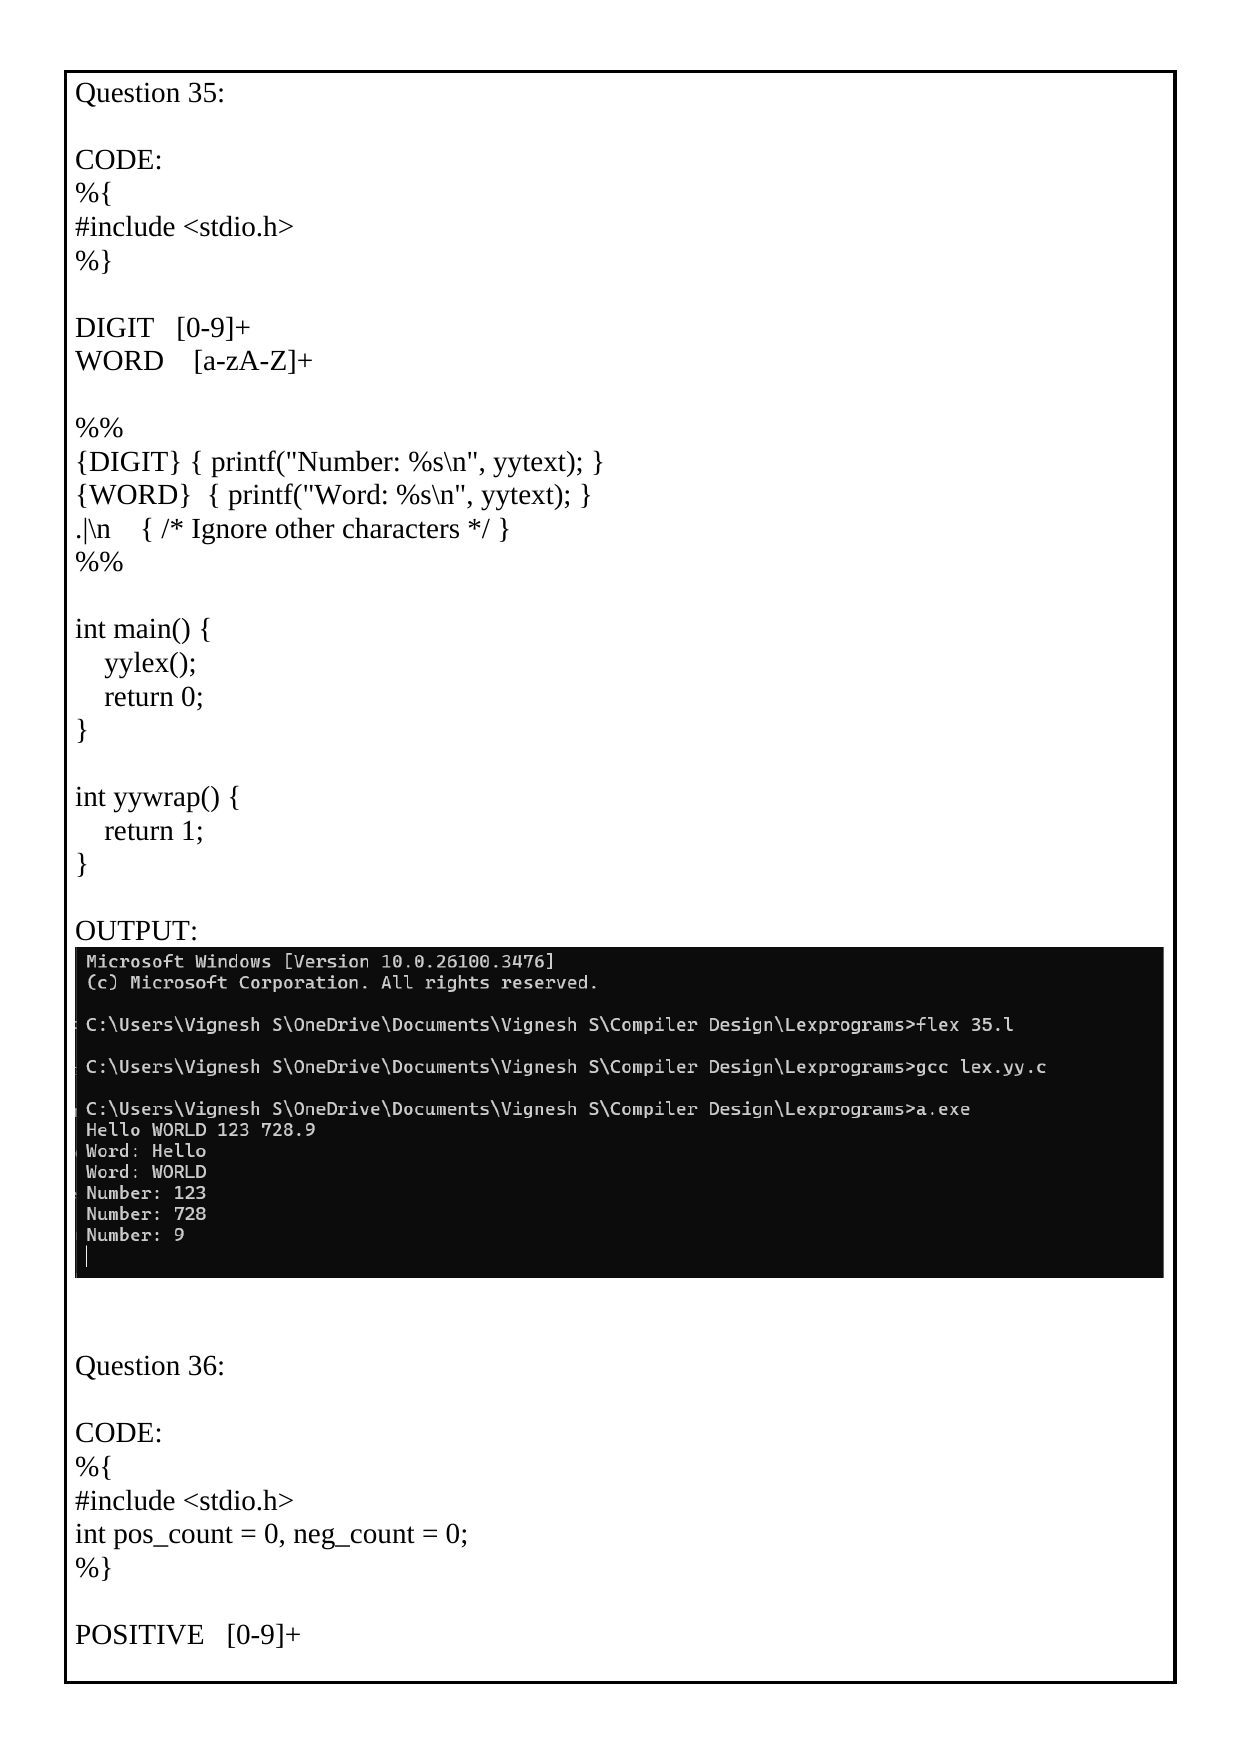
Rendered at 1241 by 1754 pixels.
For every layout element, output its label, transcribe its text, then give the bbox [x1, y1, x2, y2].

text return 1; [75, 813, 1165, 846]
text } [75, 712, 1165, 746]
text %% [75, 544, 1165, 578]
text %% [75, 410, 1165, 444]
text {WORD} { printf("Word: %s\n", yytext); } [75, 477, 1165, 511]
text int pos_count = 0, neg_count = 0; [75, 1516, 1165, 1550]
text %} [75, 243, 1165, 276]
text .|\n { /* Ignore other characters */ } [75, 511, 1165, 544]
text %{ [75, 1449, 1165, 1483]
text #include <stdio.h> [75, 1483, 1165, 1516]
text {DIGIT} { printf("Number: %s\n", yytext); } [75, 444, 1165, 477]
text CODE: [75, 1416, 1165, 1449]
text int yywrap() { [75, 779, 1165, 813]
text #include <stdio.h> [75, 209, 1165, 243]
text Question 35: [75, 75, 1165, 108]
text WORD [a-zA-Z]+ [75, 343, 1165, 377]
text POSITIVE [0-9]+ [75, 1617, 1165, 1650]
text return 0; [75, 679, 1165, 712]
text yylex(); [75, 645, 1165, 679]
text CODE: [75, 142, 1165, 176]
text } [75, 846, 1165, 880]
text DIGIT [0-9]+ [75, 310, 1165, 343]
text %{ [75, 176, 1165, 209]
text OUTPUT: [75, 913, 1165, 947]
text %} [75, 1550, 1165, 1583]
text int main() { [75, 612, 1165, 645]
picture [75, 947, 1164, 1278]
text Question 36: [75, 1348, 1165, 1382]
